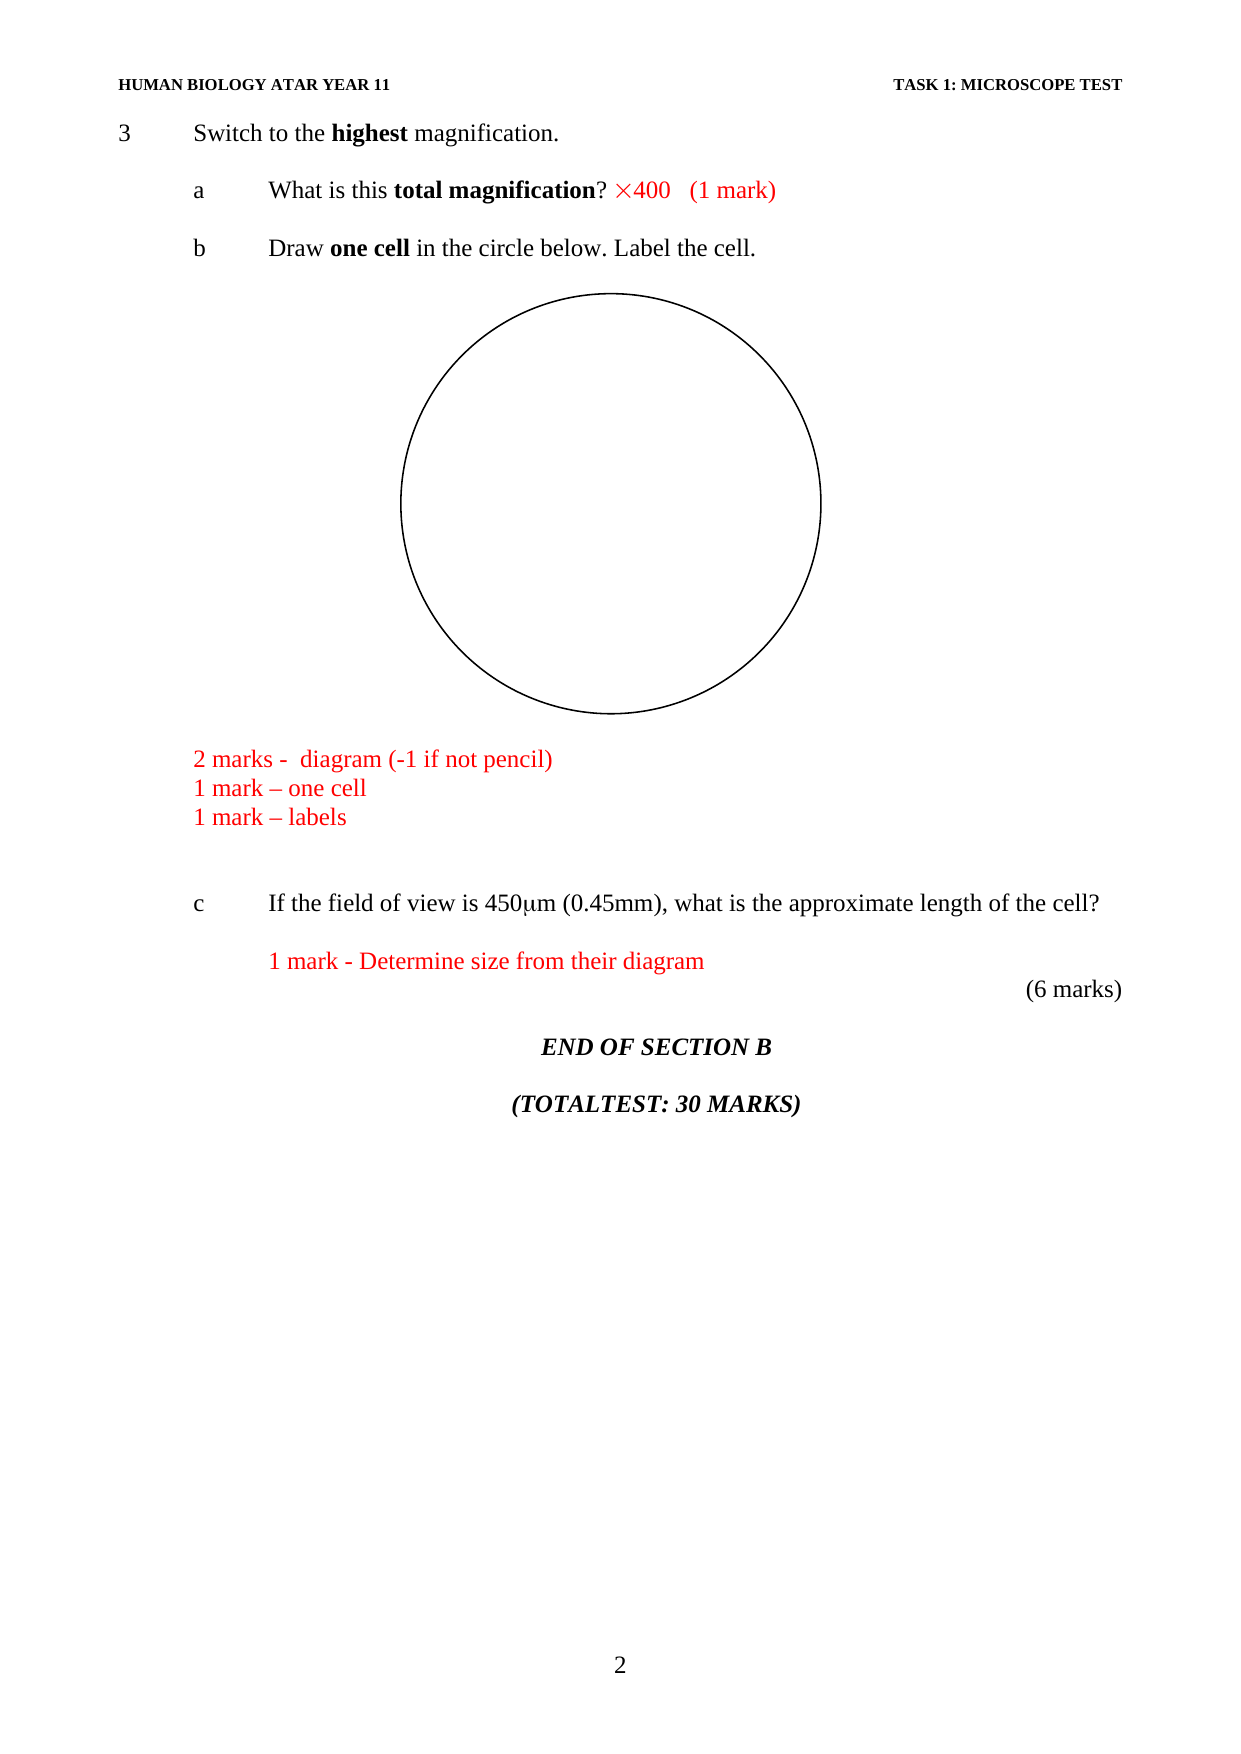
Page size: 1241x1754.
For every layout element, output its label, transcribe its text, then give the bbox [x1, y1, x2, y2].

text b Draw one cell in the circle below. Label the cell. [193, 233, 1122, 262]
text 1 mark – one cell [193, 773, 1122, 802]
text 2 marks - diagram (-1 if not pencil) [193, 744, 1122, 773]
text END OF SECTION B [193, 1032, 1122, 1061]
text (6 marks) [193, 974, 1122, 1003]
list Switch to the highest magnification. [118, 118, 1122, 147]
text a What is this total magnification? 400 (1 mark) [193, 176, 1122, 204]
text c If the field of view is 450m (0.45mm), what is the approximate length of the cell? [193, 888, 1122, 917]
text 1 mark - Determine size from their diagram [193, 946, 1122, 974]
text (TOTALTEST: 30 MARKS) [193, 1089, 1122, 1118]
text 1 mark – labels [193, 802, 1122, 831]
